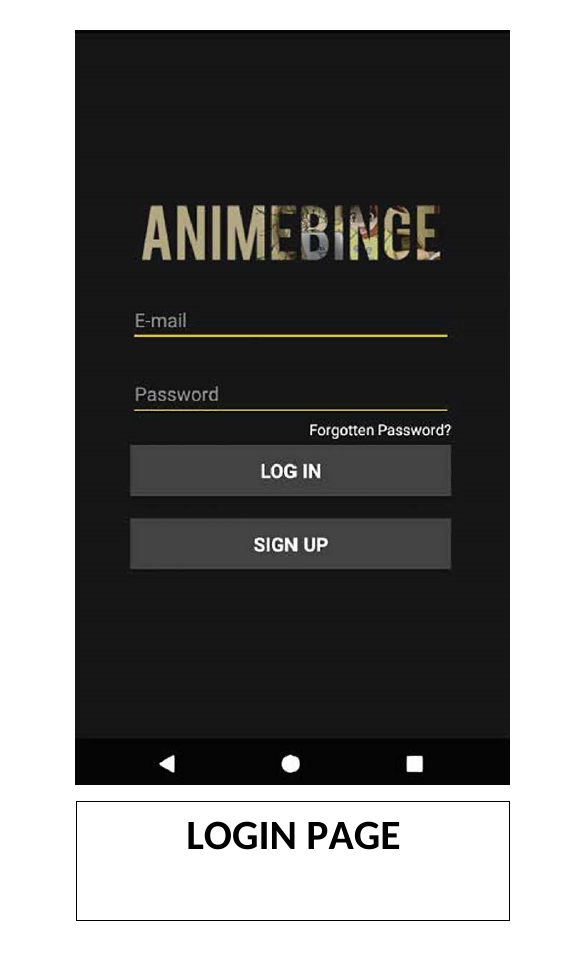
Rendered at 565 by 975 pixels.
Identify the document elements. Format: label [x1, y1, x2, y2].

picture [75, 30, 510, 785]
